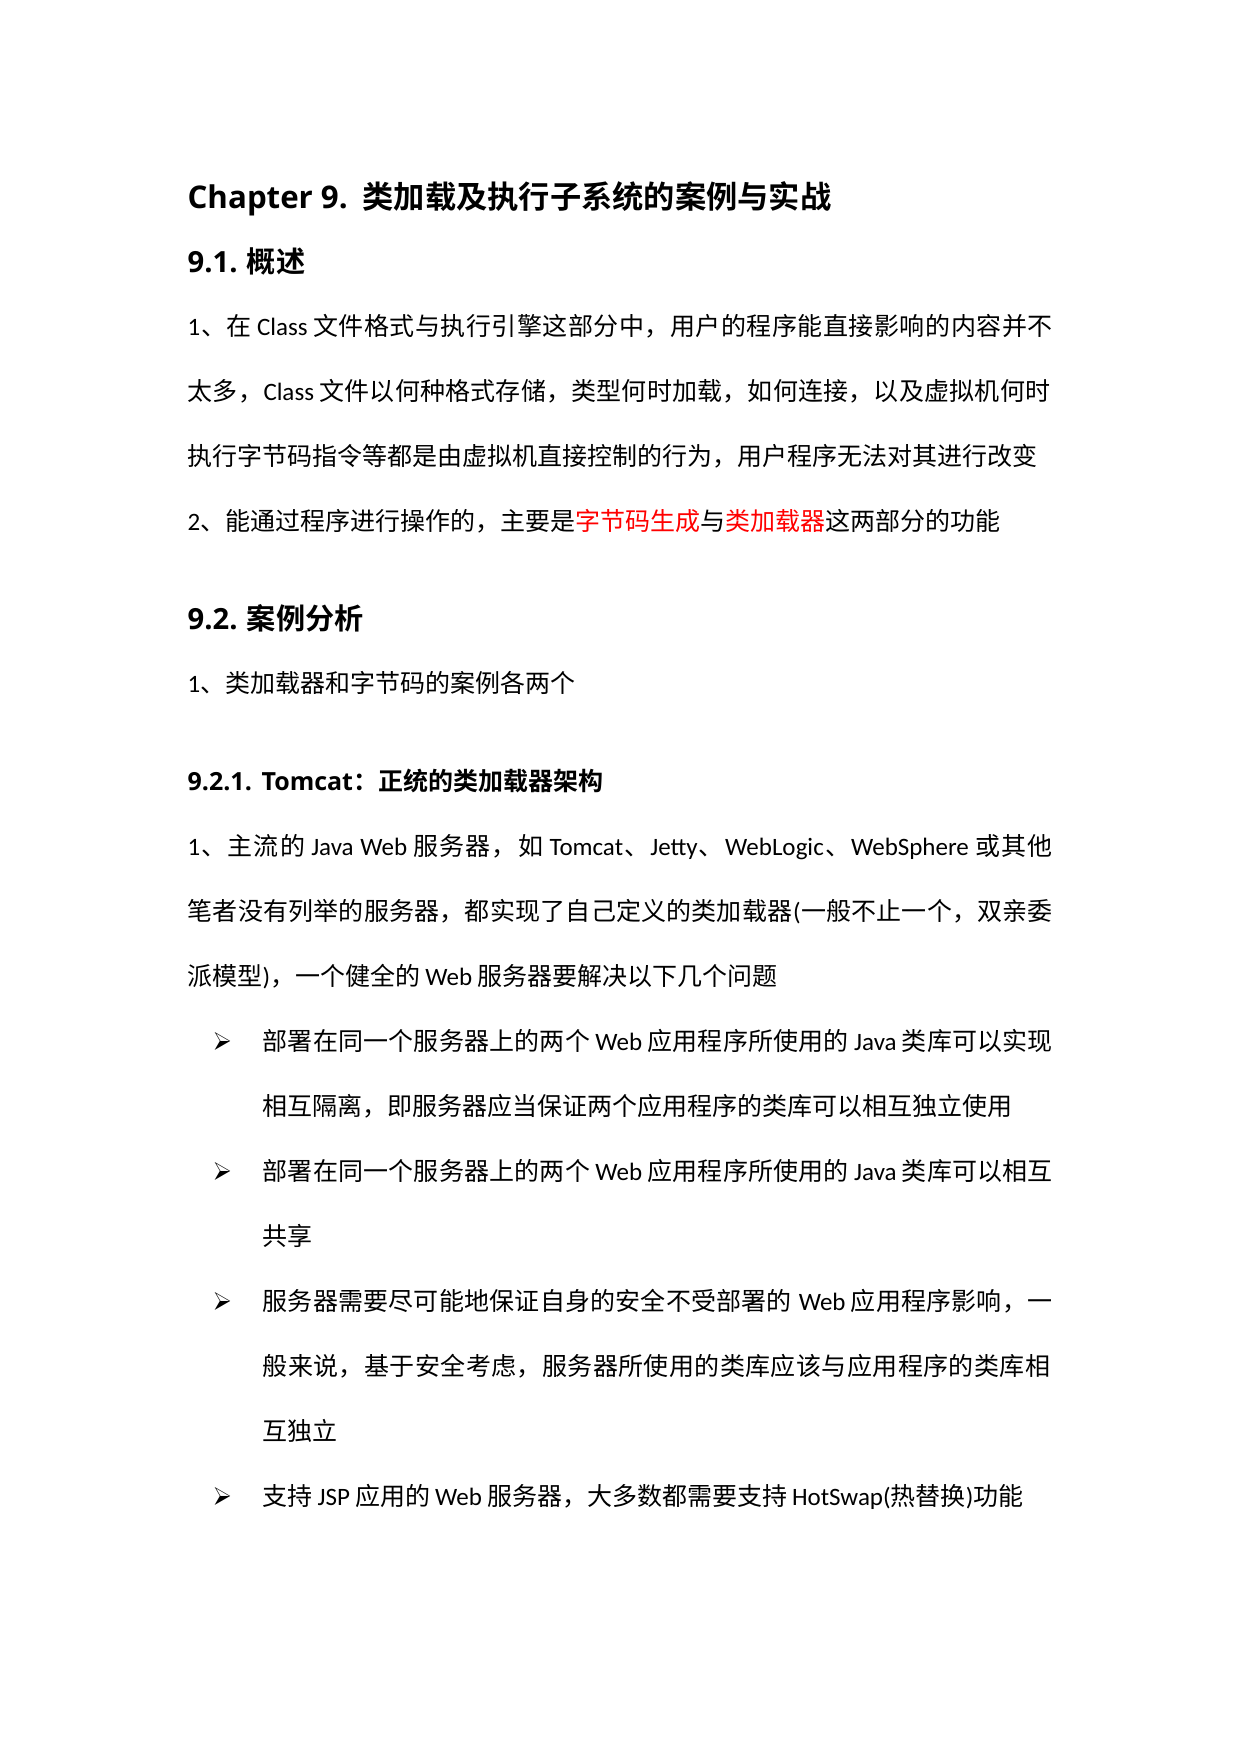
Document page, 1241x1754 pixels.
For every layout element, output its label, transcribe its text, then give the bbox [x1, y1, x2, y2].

text 1、主流的Java Web服务器，如Tomcat、Jetty、WebLogic、WebSphere或其他笔者没有列举的服务器，都实现了自己定义的类加载器(一般不止一个，双亲委派模型)，一个健全的Web服务器要解决以下几个问题 [187, 812, 1053, 1007]
text 1、在Class文件格式与执行引擎这部分中，用户的程序能直接影响的内容并不太多，Class文件以何种格式存储，类型何时加载，如何连接，以及虚拟机何时执行字节码指令等都是由虚拟机直接控制的行为，用户程序无法对其进行改变 [187, 292, 1053, 487]
list 部署在同一个服务器上的两个Web应用程序所使用的Java类库可以相互共享 [212, 1137, 1053, 1267]
list 服务器需要尽可能地保证自身的安全不受部署的Web应用程序影响，一般来说，基于安全考虑，服务器所使用的类库应该与应用程序的类库相互独立 [212, 1267, 1053, 1462]
subtitle 案例分析 [187, 584, 1053, 649]
list 支持JSP应用的Web服务器，大多数都需要支持HotSwap(热替换)功能 [212, 1462, 1053, 1527]
text 2、能通过程序进行操作的，主要是字节码生成与类加载器这两部分的功能 [187, 487, 1053, 552]
subtitle 类加载及执行子系统的案例与实战 [187, 162, 1053, 227]
subtitle 概述 [187, 227, 1053, 292]
text 1、类加载器和字节码的案例各两个 [187, 649, 1053, 714]
subtitle Tomcat：正统的类加载器架构 [187, 747, 1053, 812]
list 部署在同一个服务器上的两个Web应用程序所使用的Java类库可以实现相互隔离，即服务器应当保证两个应用程序的类库可以相互独立使用 [212, 1007, 1053, 1137]
